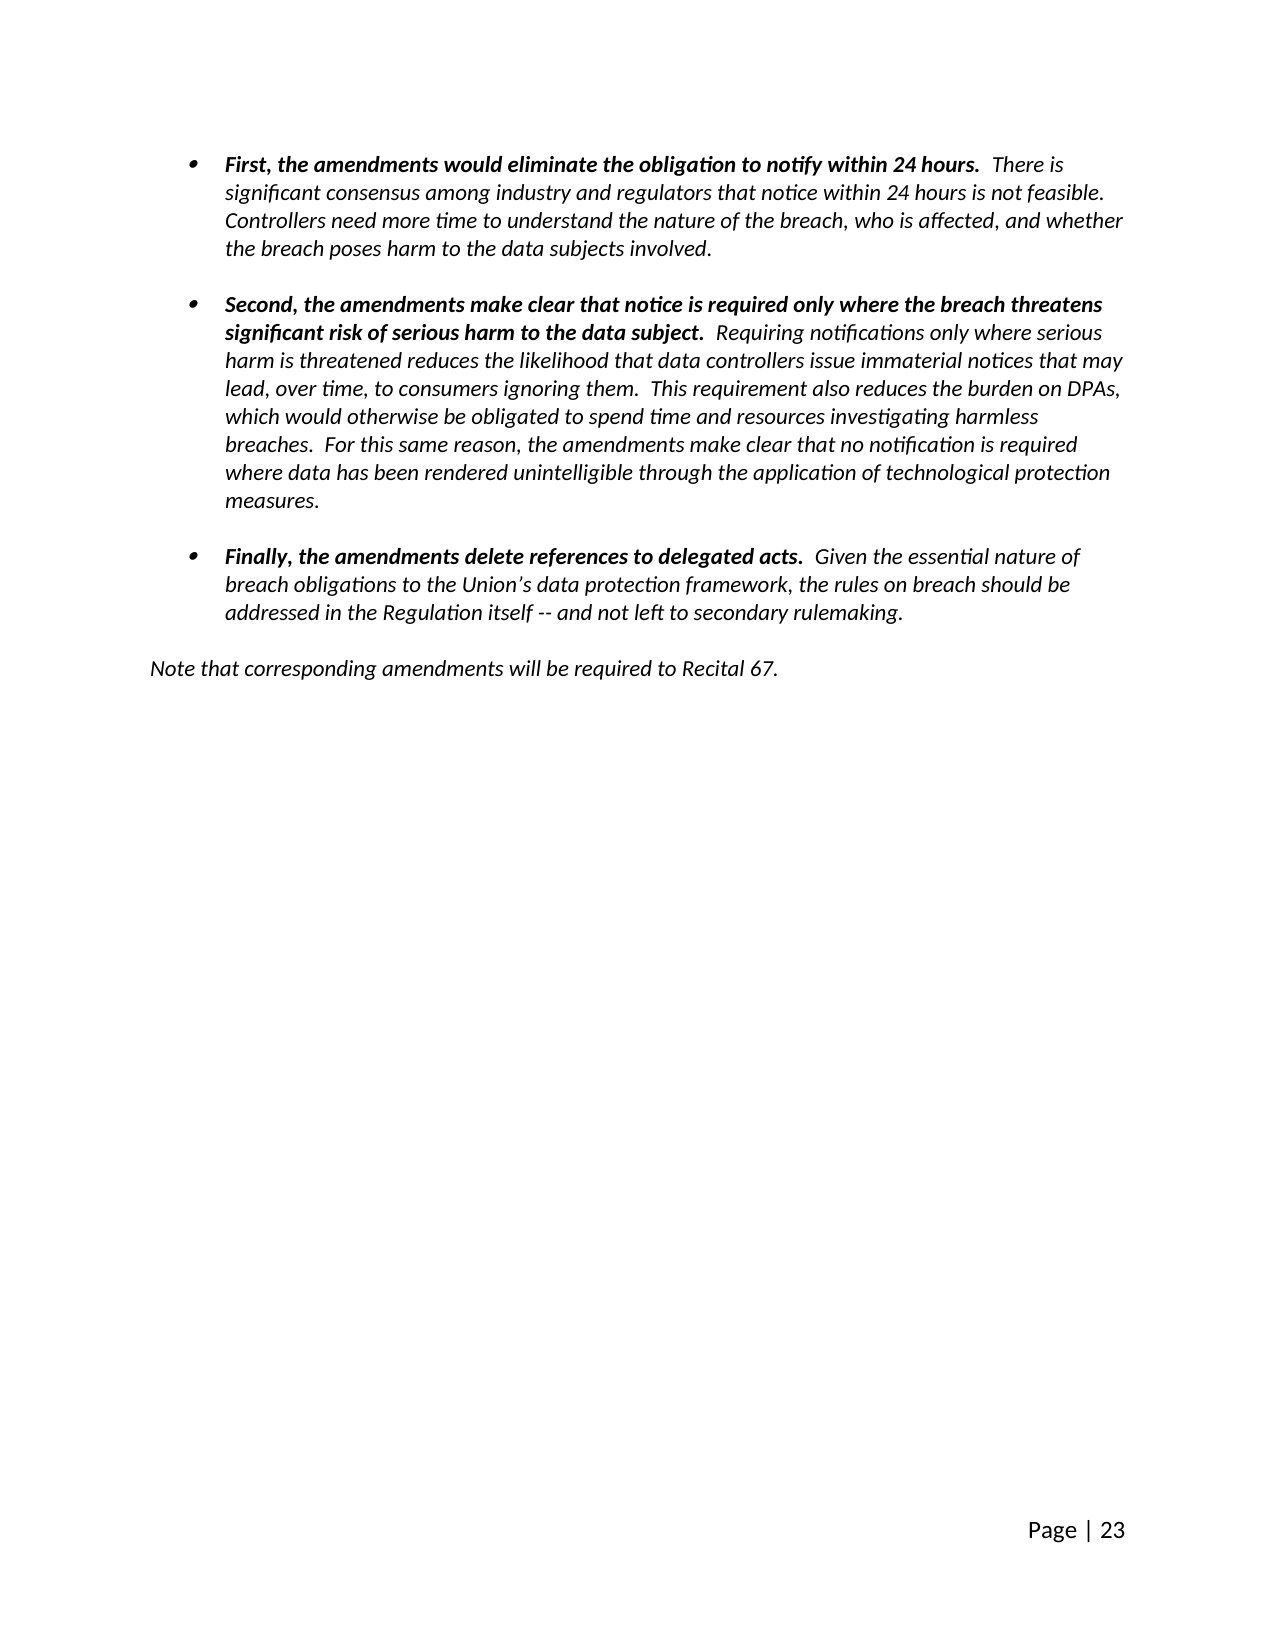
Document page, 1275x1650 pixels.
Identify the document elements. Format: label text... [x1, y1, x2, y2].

list Finally, the amendments delete references to delegated acts. Given the essential nature of breach obligations to the Union’s data protection framework, the rules on breach should be addressed in the Regulation itself -- and not left to secondary rulemaking. [187, 542, 1125, 626]
list First, the amendments would eliminate the obligation to notify within 24 hours. There is significant consensus among industry and regulators that notice within 24 hours is not feasible. Controllers need more time to understand the nature of the breach, who is affected, and whether the breach poses harm to the data subjects involved. [187, 150, 1125, 262]
list Second, the amendments make clear that notice is required only where the breach threatens significant risk of serious harm to the data subject. Requiring notifications only where serious harm is threatened reduces the likelihood that data controllers issue immaterial notices that may lead, over time, to consumers ignoring them. This requirement also reduces the burden on DPAs, which would otherwise be obligated to spend time and resources investigating harmless breaches. For this same reason, the amendments make clear that no notification is required where data has been rendered unintelligible through the application of technological protection measures. [187, 290, 1125, 514]
text Note that corresponding amendments will be required to Recital 67. [150, 654, 1125, 682]
